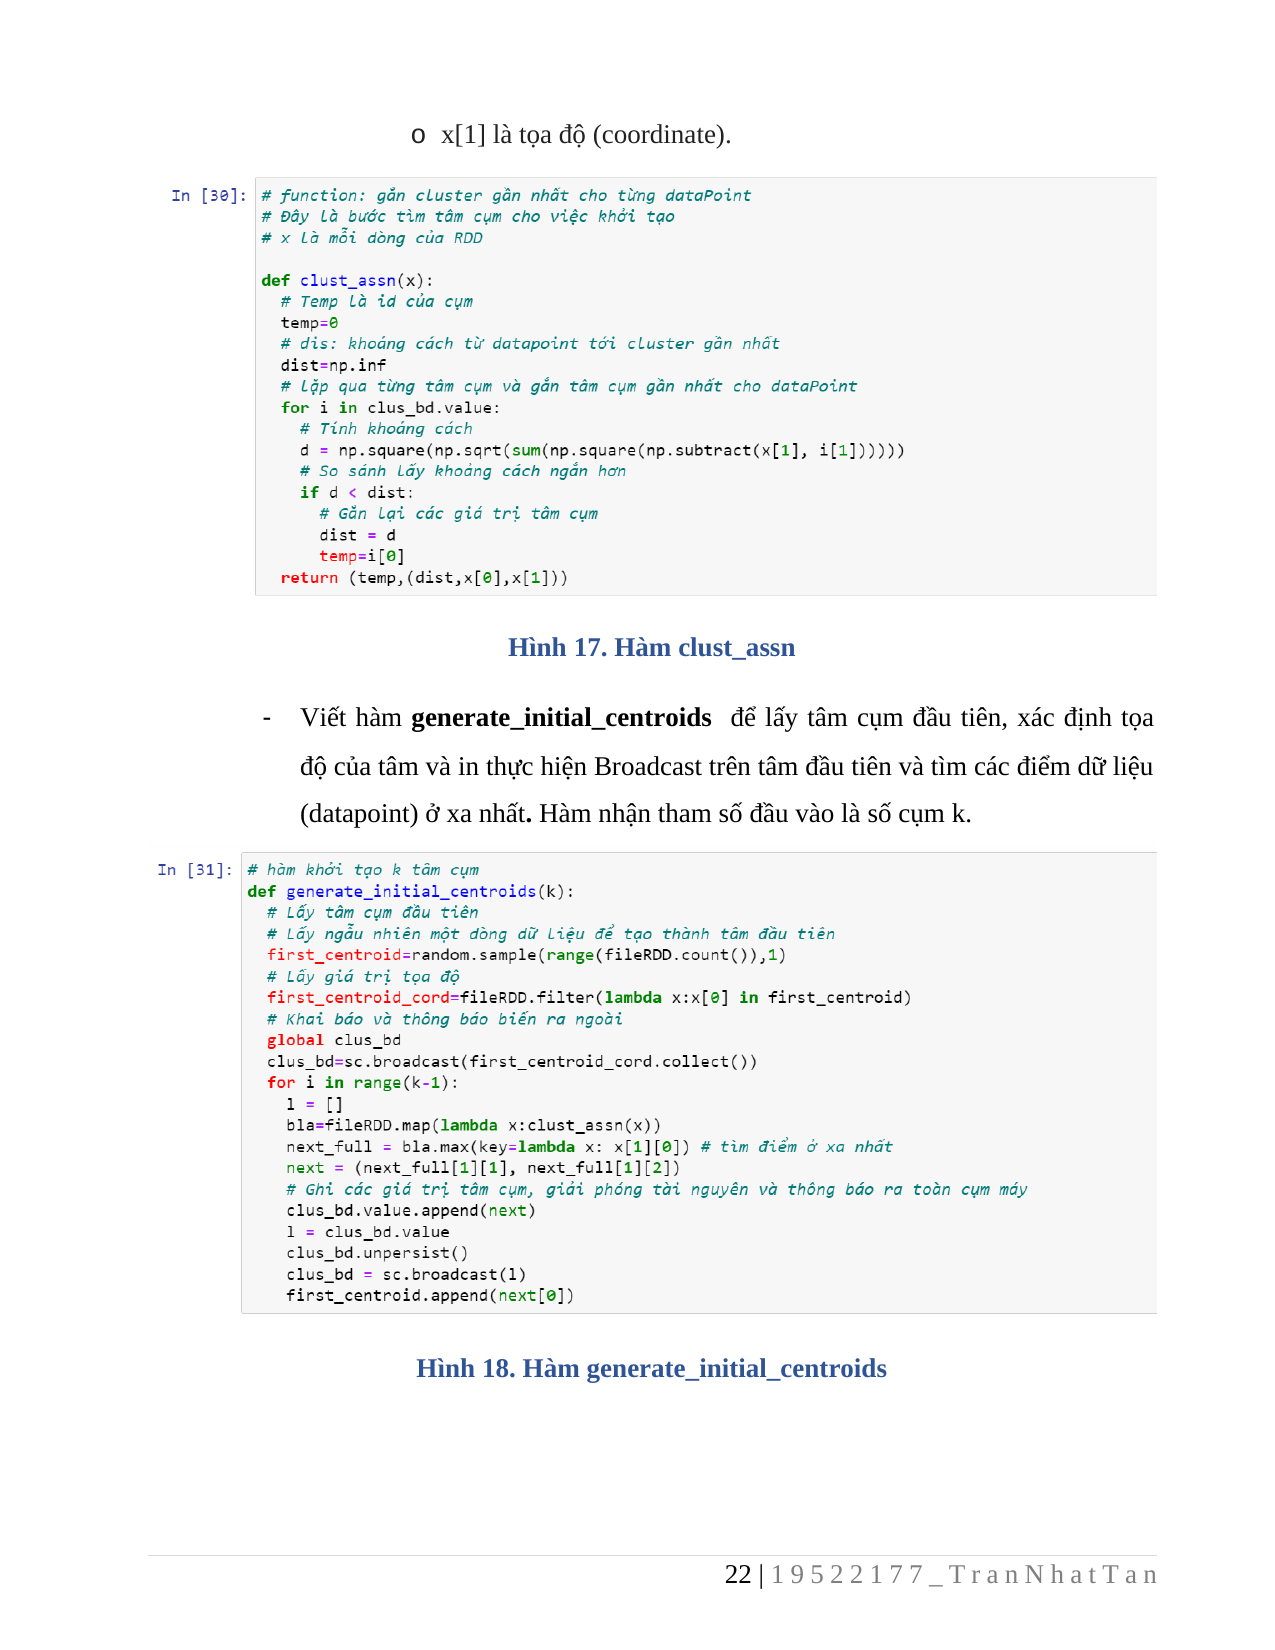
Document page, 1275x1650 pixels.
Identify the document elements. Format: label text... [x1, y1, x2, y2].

picture [147, 168, 1157, 600]
picture [147, 843, 1157, 1317]
text Hình 17. Hàm clust_assn [148, 631, 1156, 662]
list Viết hàm generate_initial_centroids để lấy tâm cụm đầu tiên, xác định tọa độ của tâm và in thực hiện Broadcast trên tâm đầu tiên và tìm các điểm dữ liệu (datapoint) ở xa nhất. Hàm nhận tham số đầu vào là số cụm k. [262, 698, 1156, 828]
text Hình 18. Hàm generate_initial_centroids [148, 1352, 1156, 1383]
list x[1] là tọa độ (coordinate). [410, 118, 1157, 152]
